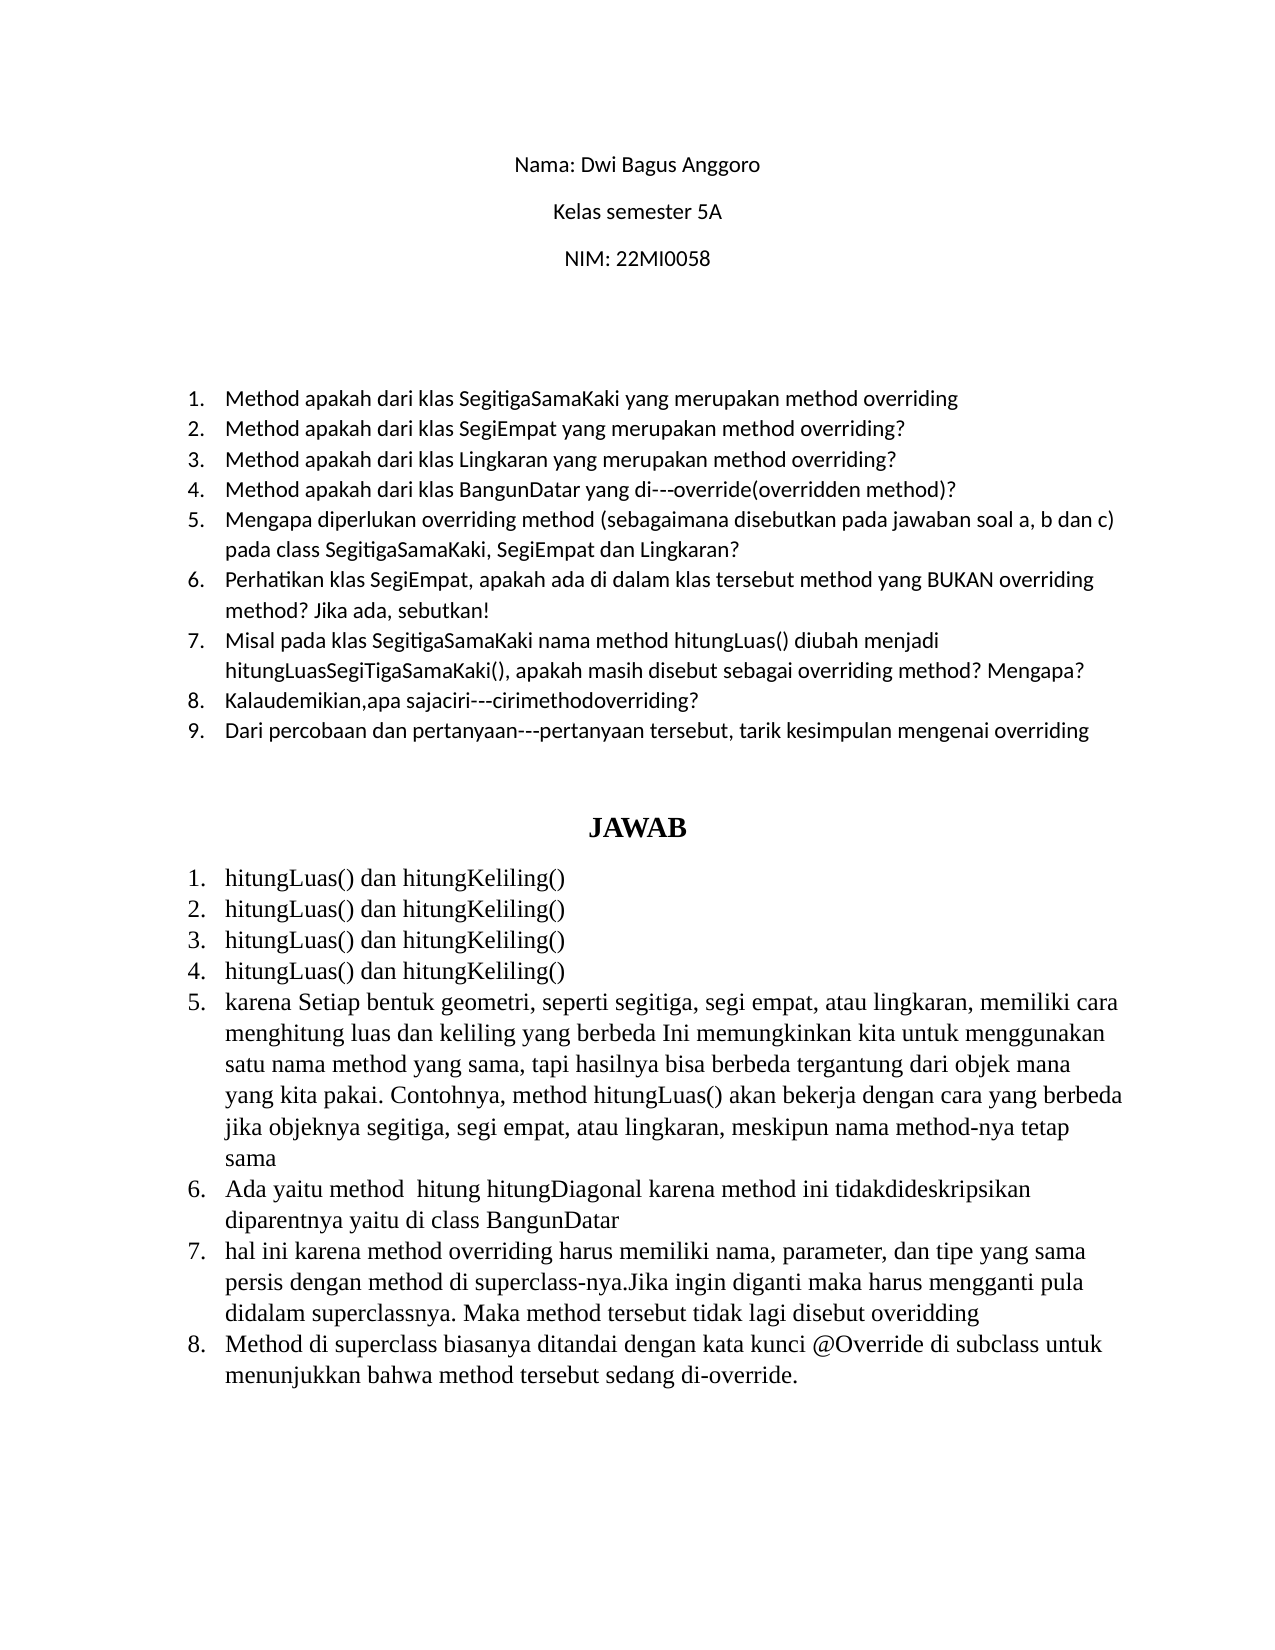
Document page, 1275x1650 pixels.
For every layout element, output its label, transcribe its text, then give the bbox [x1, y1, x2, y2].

list hitungLuas() dan hitungKeliling() [187, 956, 1125, 985]
list Method apakah dari klas SegitigaSamaKaki yang merupakan method overriding [187, 384, 1125, 412]
text Kelas semester 5A [150, 197, 1125, 225]
list Method apakah dari klas Lingkaran yang merupakan method overriding? [187, 445, 1125, 473]
text JAWAB [150, 810, 1125, 844]
list Method apakah dari klas SegiEmpat yang merupakan method overriding? [187, 414, 1125, 443]
text NIM: 22MI0058 [150, 244, 1125, 272]
text Nama: Dwi Bagus Anggoro [150, 150, 1125, 178]
list Ada yaitu method hitung hitungDiagonal karena method ini tidakdideskripsikan diparentnya yaitu di class BangunDatar [187, 1174, 1125, 1233]
list Misal pada klas SegitigaSamaKaki nama method hitungLuas() diubah menjadi hitungLuasSegiTigaSamaKaki(), apakah masih disebut sebagai overriding method? Mengapa? [187, 626, 1125, 684]
list hitungLuas() dan hitungKeliling() [187, 925, 1125, 954]
list Mengapa diperlukan overriding method (sebagaimana disebutkan pada jawaban soal a, b dan c) pada class SegitigaSamaKaki, SegiEmpat dan Lingkaran? [187, 505, 1125, 563]
list hitungLuas() dan hitungKeliling() [187, 894, 1125, 923]
list hal ini karena method overriding harus memiliki nama, parameter, dan tipe yang sama persis dengan method di superclass-nya.Jika ingin diganti maka harus mengganti pula didalam superclassnya. Maka method tersebut tidak lagi disebut overidding [187, 1236, 1125, 1327]
list Method di superclass biasanya ditandai dengan kata kunci @Override di subclass untuk menunjukkan bahwa method tersebut sedang di-override. [187, 1329, 1125, 1389]
list Method apakah dari klas BangunDatar yang di-‐‐override(overridden method)? [187, 475, 1125, 503]
list hitungLuas() dan hitungKeliling() [187, 863, 1125, 892]
list Dari percobaan dan pertanyaan-‐‐pertanyaan tersebut, tarik kesimpulan mengenai overriding [187, 717, 1125, 745]
list karena Setiap bentuk geometri, seperti segitiga, segi empat, atau lingkaran, memiliki cara menghitung luas dan keliling yang berbeda Ini memungkinkan kita untuk menggunakan satu nama method yang sama, tapi hasilnya bisa berbeda tergantung dari objek mana yang kita pakai. Contohnya, method hitungLuas() akan bekerja dengan cara yang berbeda jika objeknya segitiga, segi empat, atau lingkaran, meskipun nama method-nya tetap sama [187, 987, 1125, 1171]
list Perhatikan klas SegiEmpat, apakah ada di dalam klas tersebut method yang BUKAN overriding method? Jika ada, sebutkan! [187, 566, 1125, 624]
list Kalaudemikian,apa sajaciri-‐‐cirimethodoverriding? [187, 686, 1125, 714]
